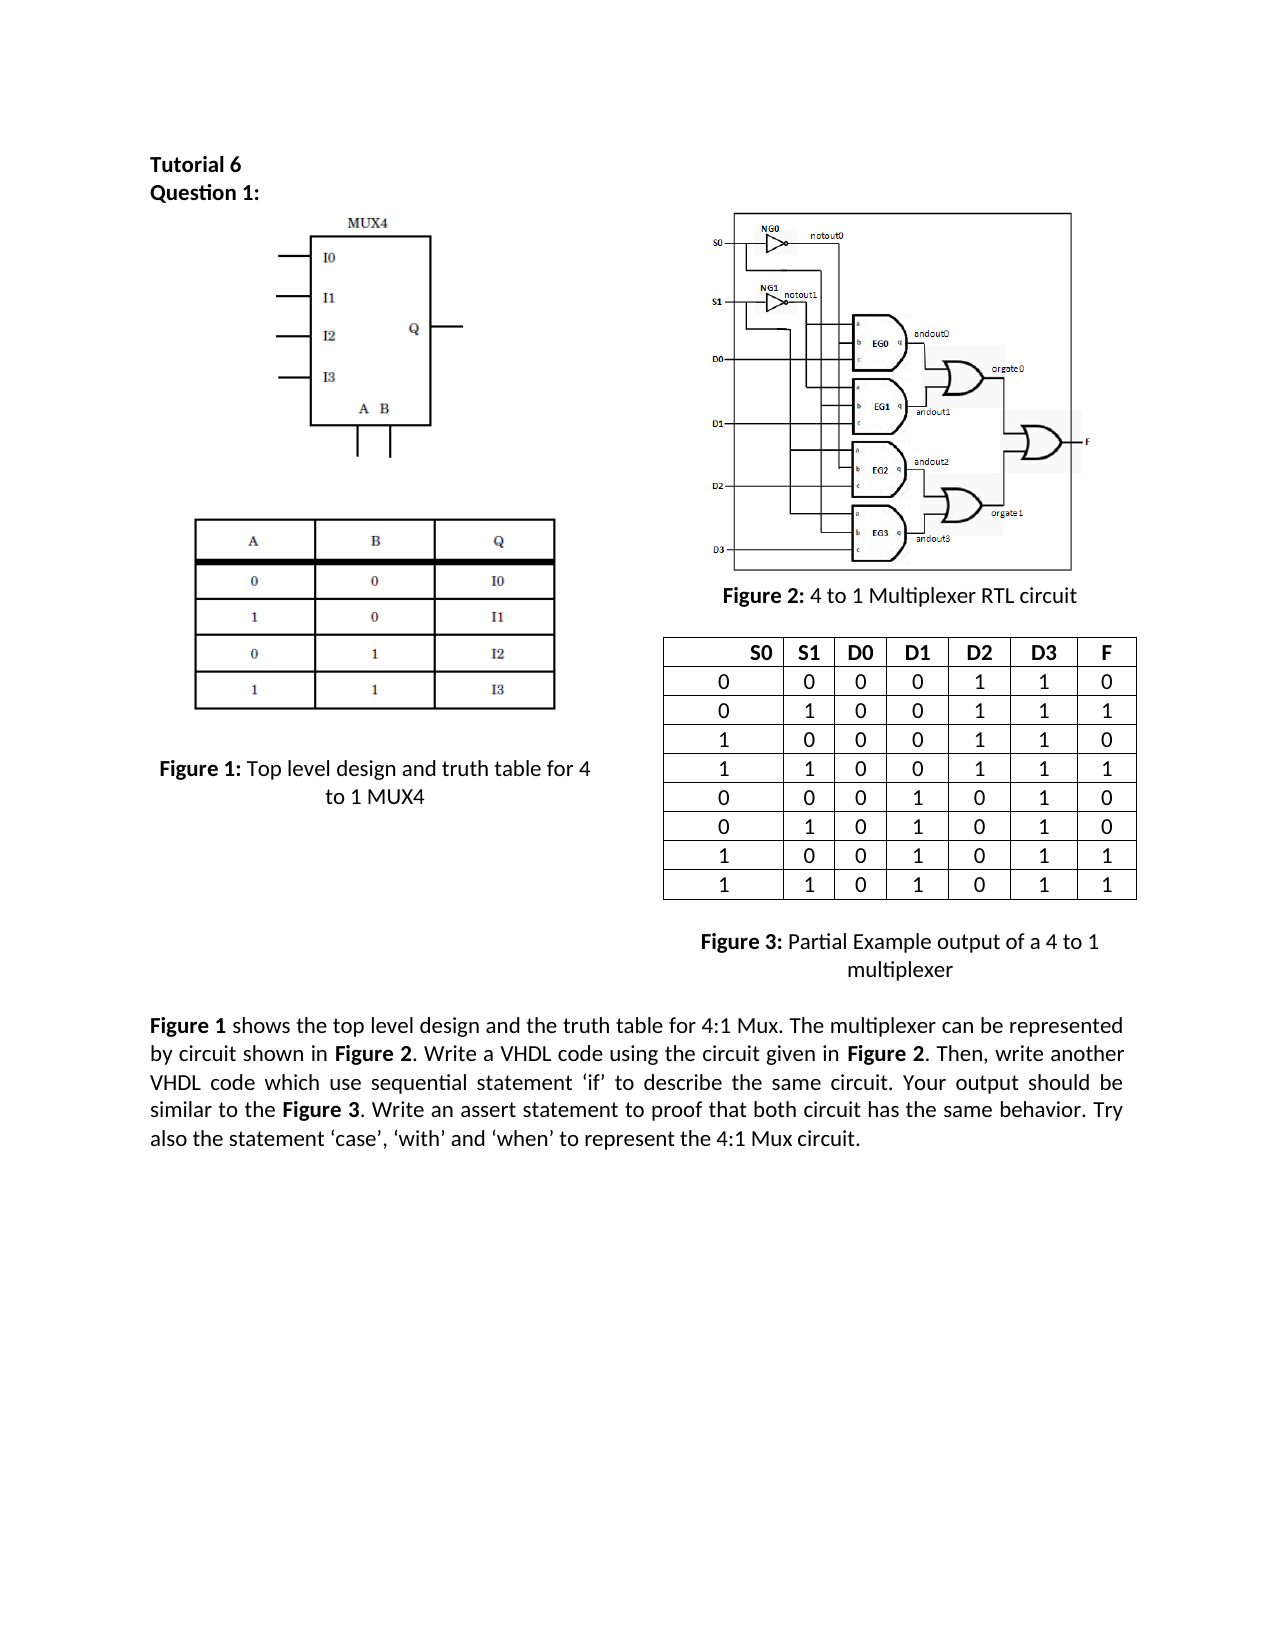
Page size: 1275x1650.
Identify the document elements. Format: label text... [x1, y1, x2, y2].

table_cell 1 [1011, 812, 1077, 840]
text Figure 3: Partial Example output of a 4 to 1 multiplexer [675, 927, 1125, 983]
text Figure 2: 4 to 1 Multiplexer RTL circuit [675, 581, 1125, 609]
table_cell 0 [949, 841, 1010, 869]
table_cell 1 [664, 870, 783, 898]
table_cell 1 [949, 667, 1010, 695]
table_cell 1 [784, 754, 834, 782]
table_cell 1 [664, 754, 783, 782]
table_header D3 [1011, 638, 1077, 666]
table_cell 1 [1011, 841, 1077, 869]
table_cell 0 [835, 812, 886, 840]
table_header D0 [835, 638, 886, 666]
table_cell 1 [1011, 870, 1077, 898]
table_cell 0 [664, 783, 783, 811]
table_header D1 [887, 638, 948, 666]
table_cell 1 [949, 754, 1010, 782]
table_cell 0 [887, 725, 948, 753]
table_cell 0 [1078, 812, 1136, 840]
table_cell 1 [664, 841, 783, 869]
table_cell 1 [1011, 667, 1077, 695]
table_cell 1 [949, 696, 1010, 724]
table_cell 0 [784, 725, 834, 753]
table_cell 0 [835, 783, 886, 811]
table_cell 1 [887, 812, 948, 840]
table_cell 1 [887, 841, 948, 869]
table_cell 1 [784, 870, 834, 898]
table_cell 0 [887, 696, 948, 724]
picture [704, 206, 1096, 581]
table_cell 0 [664, 667, 783, 695]
table_cell 1 [784, 696, 834, 724]
table_cell 1 [784, 812, 834, 840]
table_cell 0 [784, 841, 834, 869]
table_cell 1 [1078, 754, 1136, 782]
table_cell 0 [1078, 783, 1136, 811]
table_cell 0 [784, 783, 834, 811]
table_cell 1 [1078, 841, 1136, 869]
table_cell 0 [1078, 667, 1136, 695]
table_cell 1 [1011, 754, 1077, 782]
table_cell 0 [887, 667, 948, 695]
text Tutorial 6 [150, 150, 1125, 178]
table_header S1 [784, 638, 834, 666]
table_cell 1 [887, 783, 948, 811]
table_cell 1 [1078, 696, 1136, 724]
table_cell 0 [835, 841, 886, 869]
table_cell 1 [1078, 870, 1136, 898]
table_cell 0 [835, 754, 886, 782]
table_cell 0 [835, 870, 886, 898]
table_cell 0 [664, 696, 783, 724]
table_cell 0 [835, 696, 886, 724]
table_cell 0 [887, 754, 948, 782]
text Figure 1: Top level design and truth table for 4 to 1 MUX4 [150, 754, 600, 810]
table_cell 1 [1011, 696, 1077, 724]
table_cell 0 [835, 725, 886, 753]
table_cell 1 [1011, 725, 1077, 753]
table_cell 1 [949, 725, 1010, 753]
text Figure 1 shows the top level design and the truth table for 4:1 Mux. The multiplexer can be represented by circuit shown in Figure 2. Write a VHDL code using the circuit given in Figure 2. Then, write another VHDL code which use sequential statement ‘if’ to describe the same circuit. Your output should be similar to the Figure 3. Write an assert statement to proof that both circuit has the same behavior. Try also the statement ‘case’, ‘with’ and ‘when’ to represent the 4:1 Mux circuit. [150, 1012, 1125, 1152]
table_header S0 [664, 638, 783, 666]
text Question 1: [150, 178, 1125, 206]
table_cell 0 [784, 667, 834, 695]
table_cell 0 [949, 870, 1010, 898]
table_cell 0 [949, 812, 1010, 840]
table_cell 0 [835, 667, 886, 695]
table_cell 0 [949, 783, 1010, 811]
table_cell 1 [887, 870, 948, 898]
table_cell 1 [664, 725, 783, 753]
picture [163, 206, 587, 727]
table_header D2 [949, 638, 1010, 666]
table_cell 0 [664, 812, 783, 840]
table_header F [1078, 638, 1136, 666]
table_cell 0 [1078, 725, 1136, 753]
table_cell 1 [1011, 783, 1077, 811]
